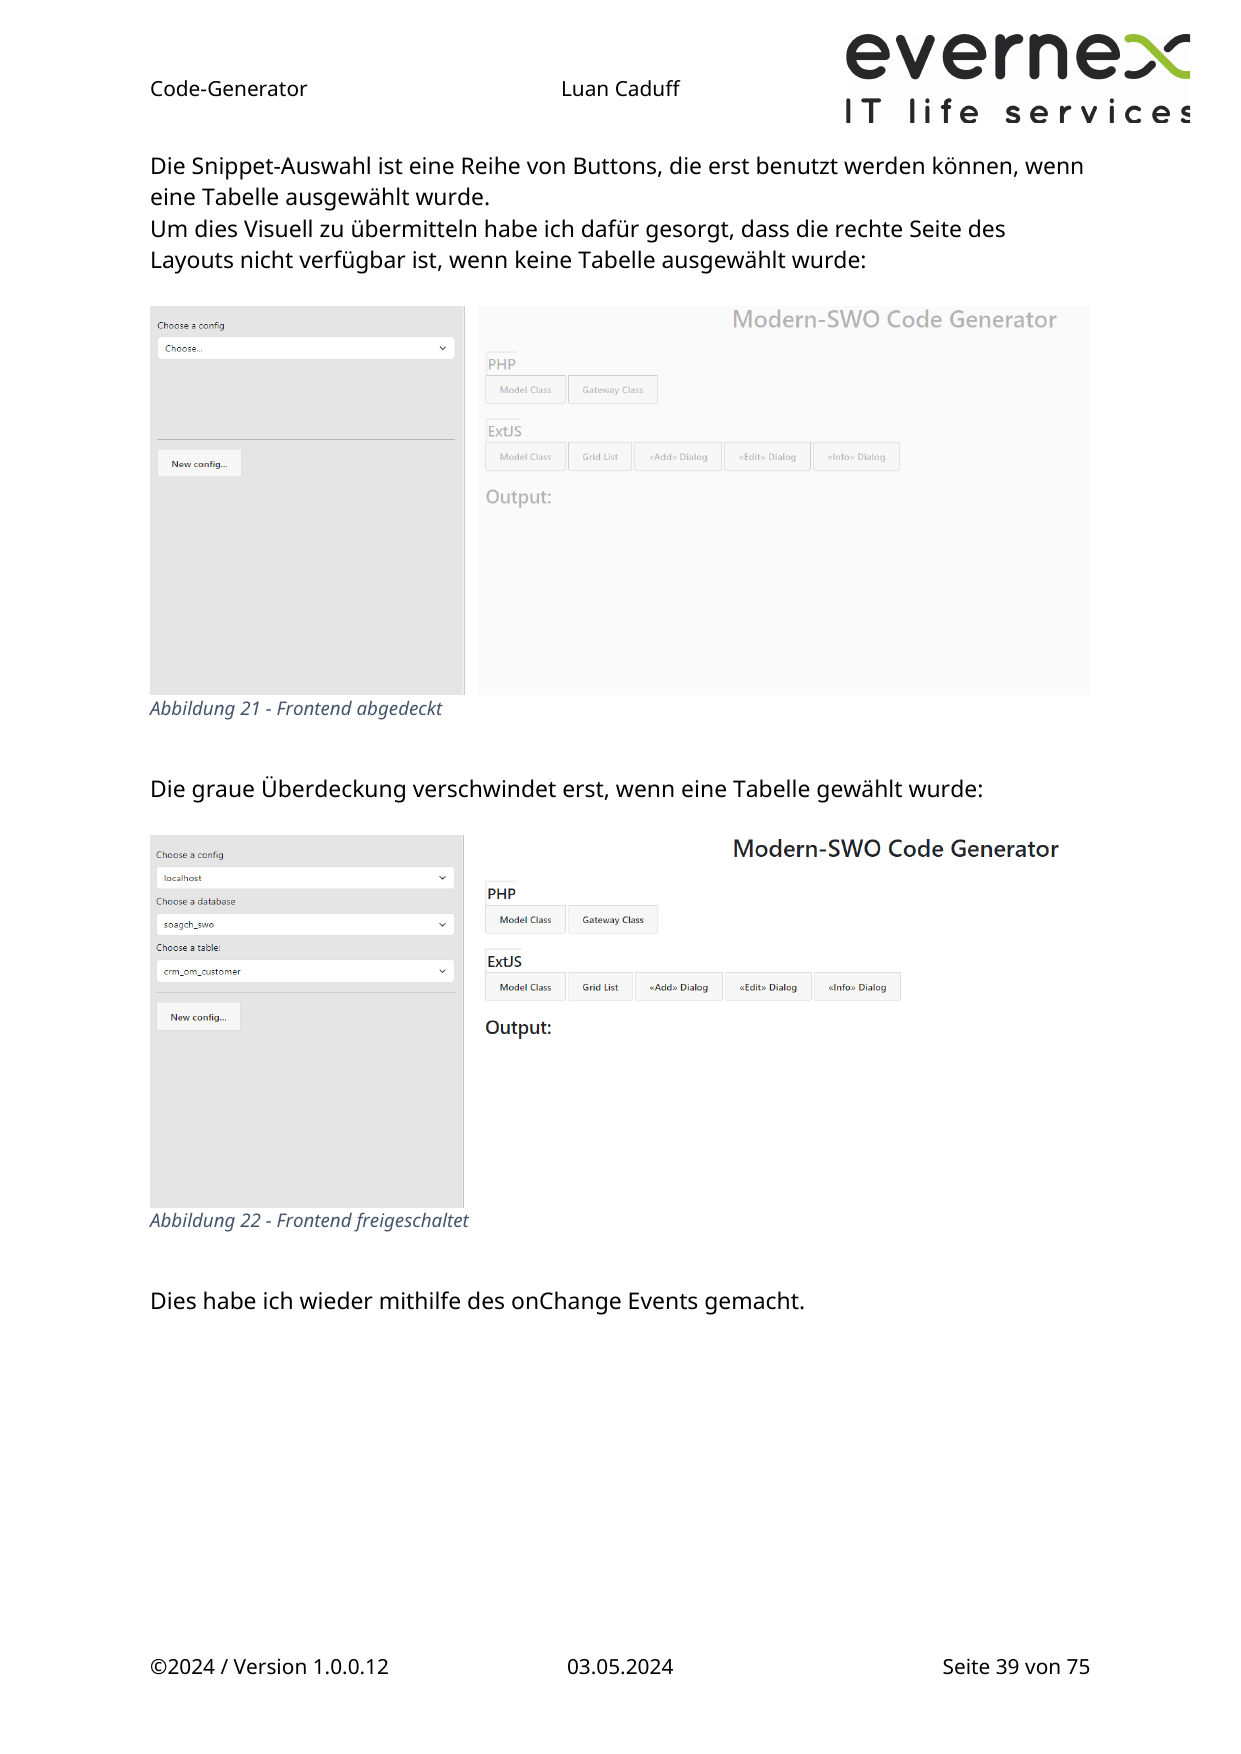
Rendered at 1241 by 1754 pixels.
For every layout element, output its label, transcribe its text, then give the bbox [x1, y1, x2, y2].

picture [150, 306, 1091, 695]
picture [150, 835, 1091, 1208]
text Abbildung 22 - Frontend freigeschaltet [150, 1208, 1090, 1233]
picture [846, 34, 1191, 123]
text Die Snippet-Auswahl ist eine Reihe von Buttons, die erst benutzt werden können, wenn eine Tabelle ausgewählt wurde. [150, 150, 1090, 212]
text Die graue Überdeckung verschwindet erst, wenn eine Tabelle gewählt wurde: [150, 772, 1090, 804]
text Abbildung 21 - Frontend abgedeckt [150, 695, 1090, 720]
text Um dies Visuell zu übermitteln habe ich dafür gesorgt, dass die rechte Seite des Layouts nicht verfügbar ist, wenn keine Tabelle ausgewählt wurde: [150, 212, 1090, 275]
text Dies habe ich wieder mithilfe des onChange Events gemacht. [150, 1285, 1090, 1316]
